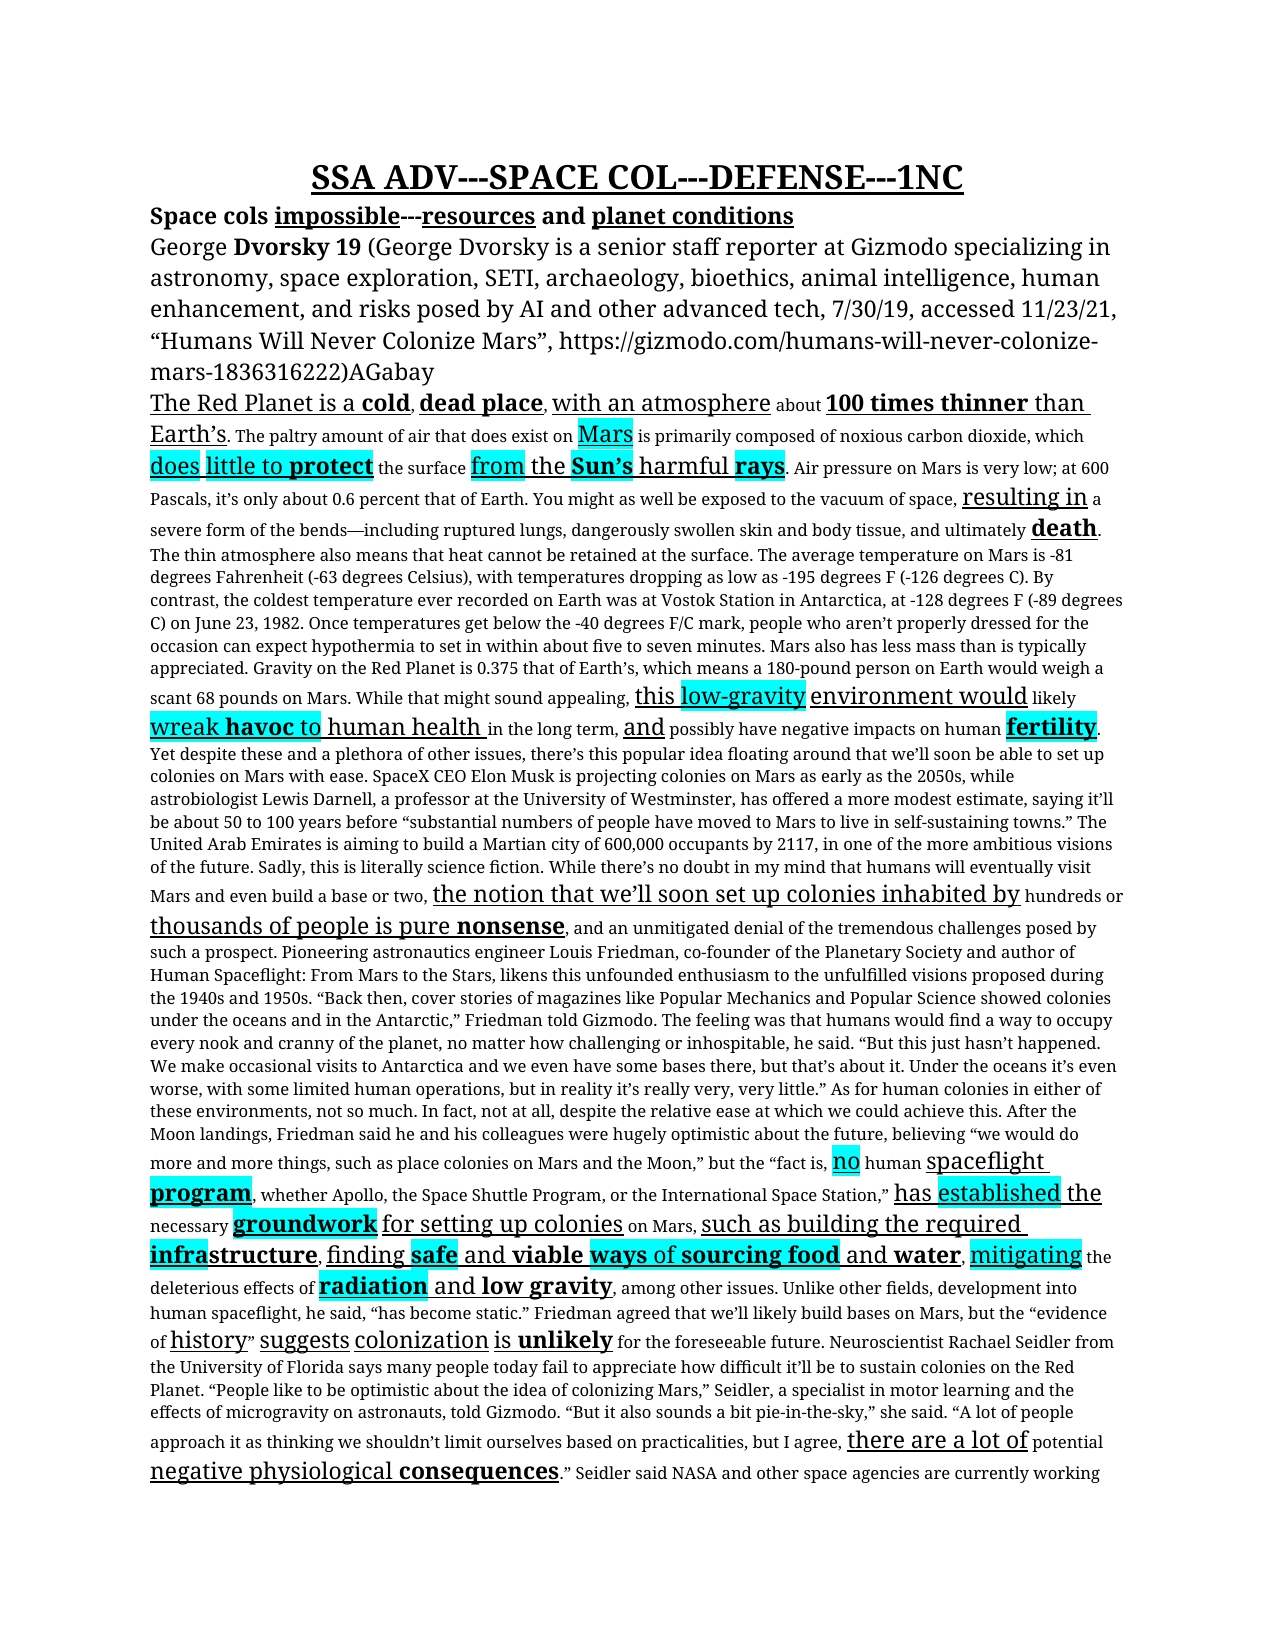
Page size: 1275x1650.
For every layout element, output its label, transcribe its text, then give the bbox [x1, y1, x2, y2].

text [150, 387, 1125, 1486]
subtitle SSA ADV---Space Col---Defense---1NC [150, 154, 1125, 199]
text George Dvorsky 19 (George Dvorsky is a senior staff reporter at Gizmodo specializing in astronomy, space exploration, SETI, archaeology, bioethics, animal intelligence, human enhancement, and risks posed by AI and other advanced tech, 7/30/19, accessed 11/23/21, “Humans Will Never Colonize Mars”, https://gizmodo.com/humans-will-never-colonize-mars-1836316222)AGabay [150, 231, 1125, 387]
subtitle Space cols impossible---resources and planet conditions [150, 199, 1125, 231]
